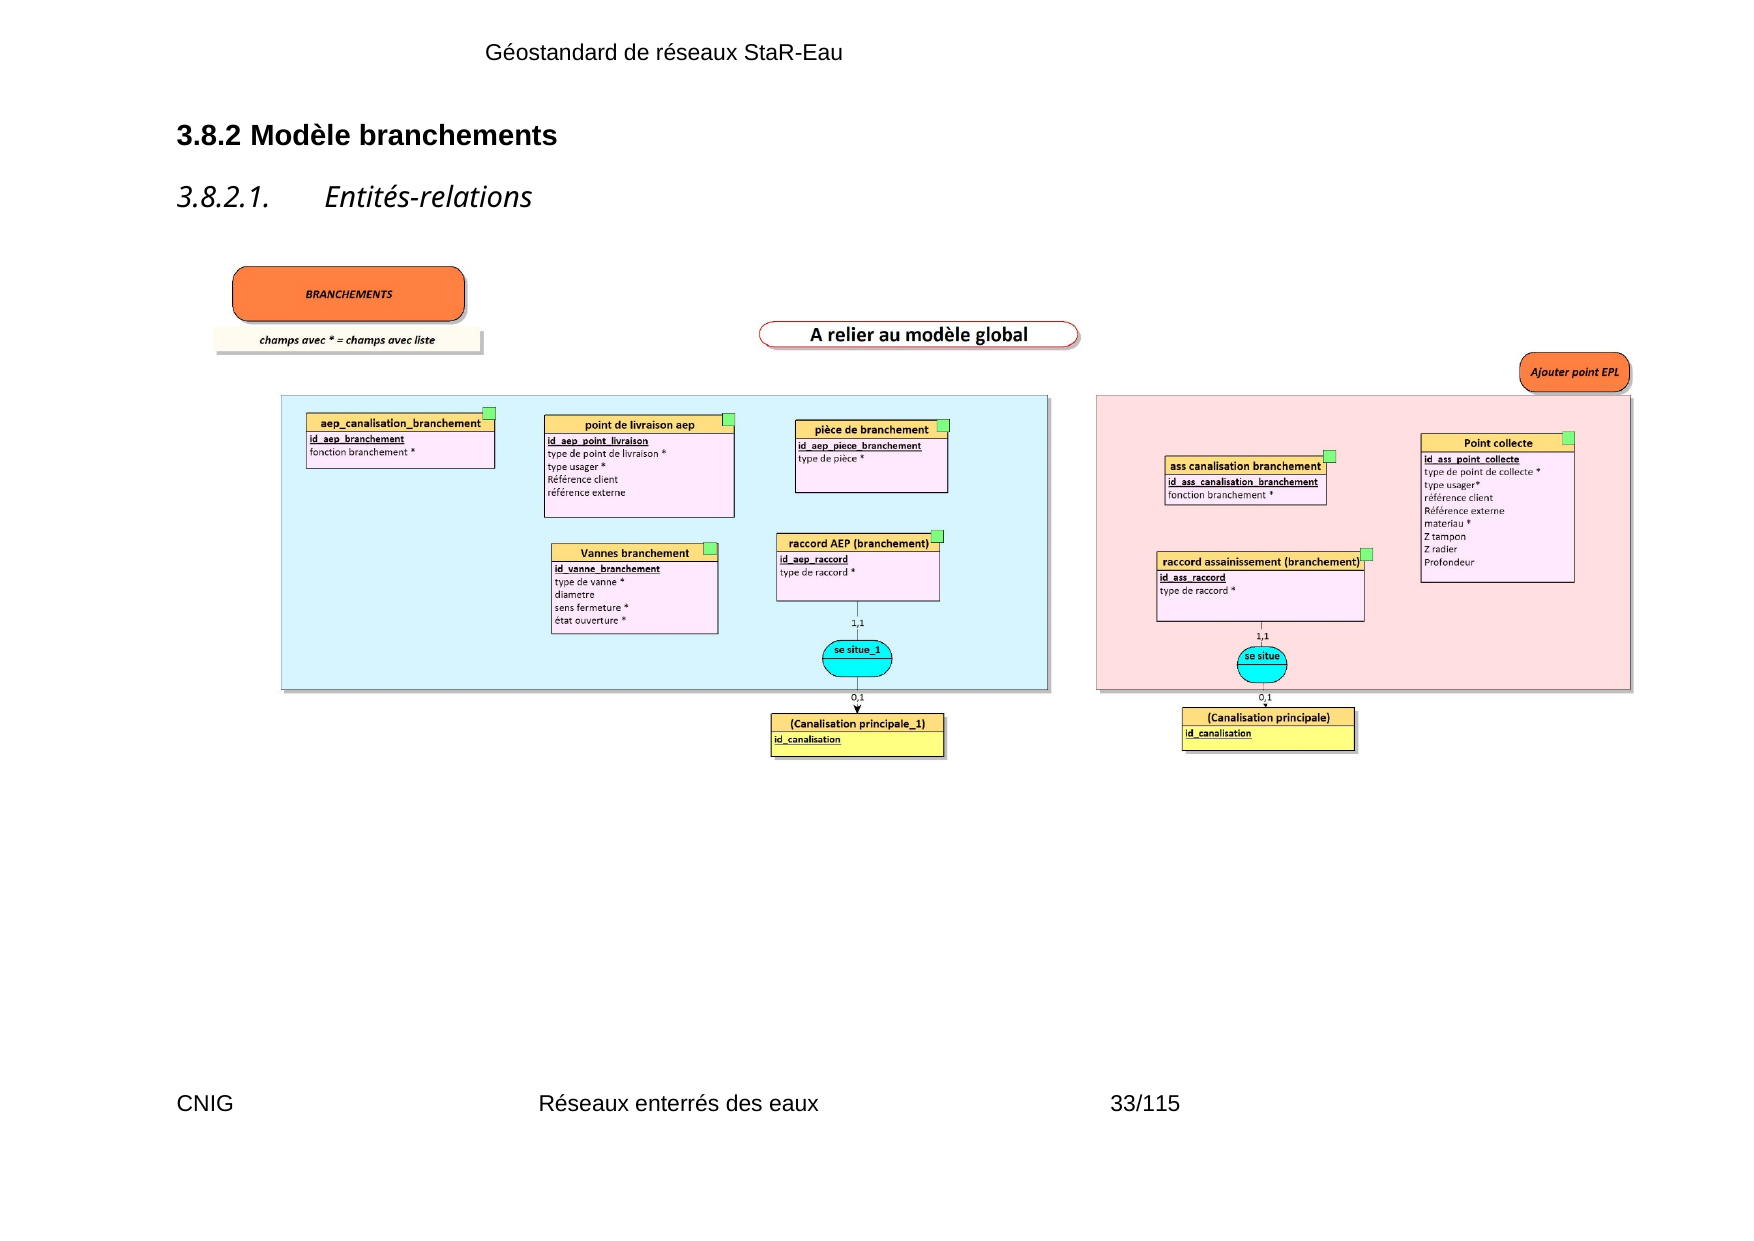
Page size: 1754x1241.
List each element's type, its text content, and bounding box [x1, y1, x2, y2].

subtitle Entités-relations [176, 177, 1636, 216]
picture [176, 241, 1635, 762]
subtitle Modèle branchements [176, 118, 1636, 152]
